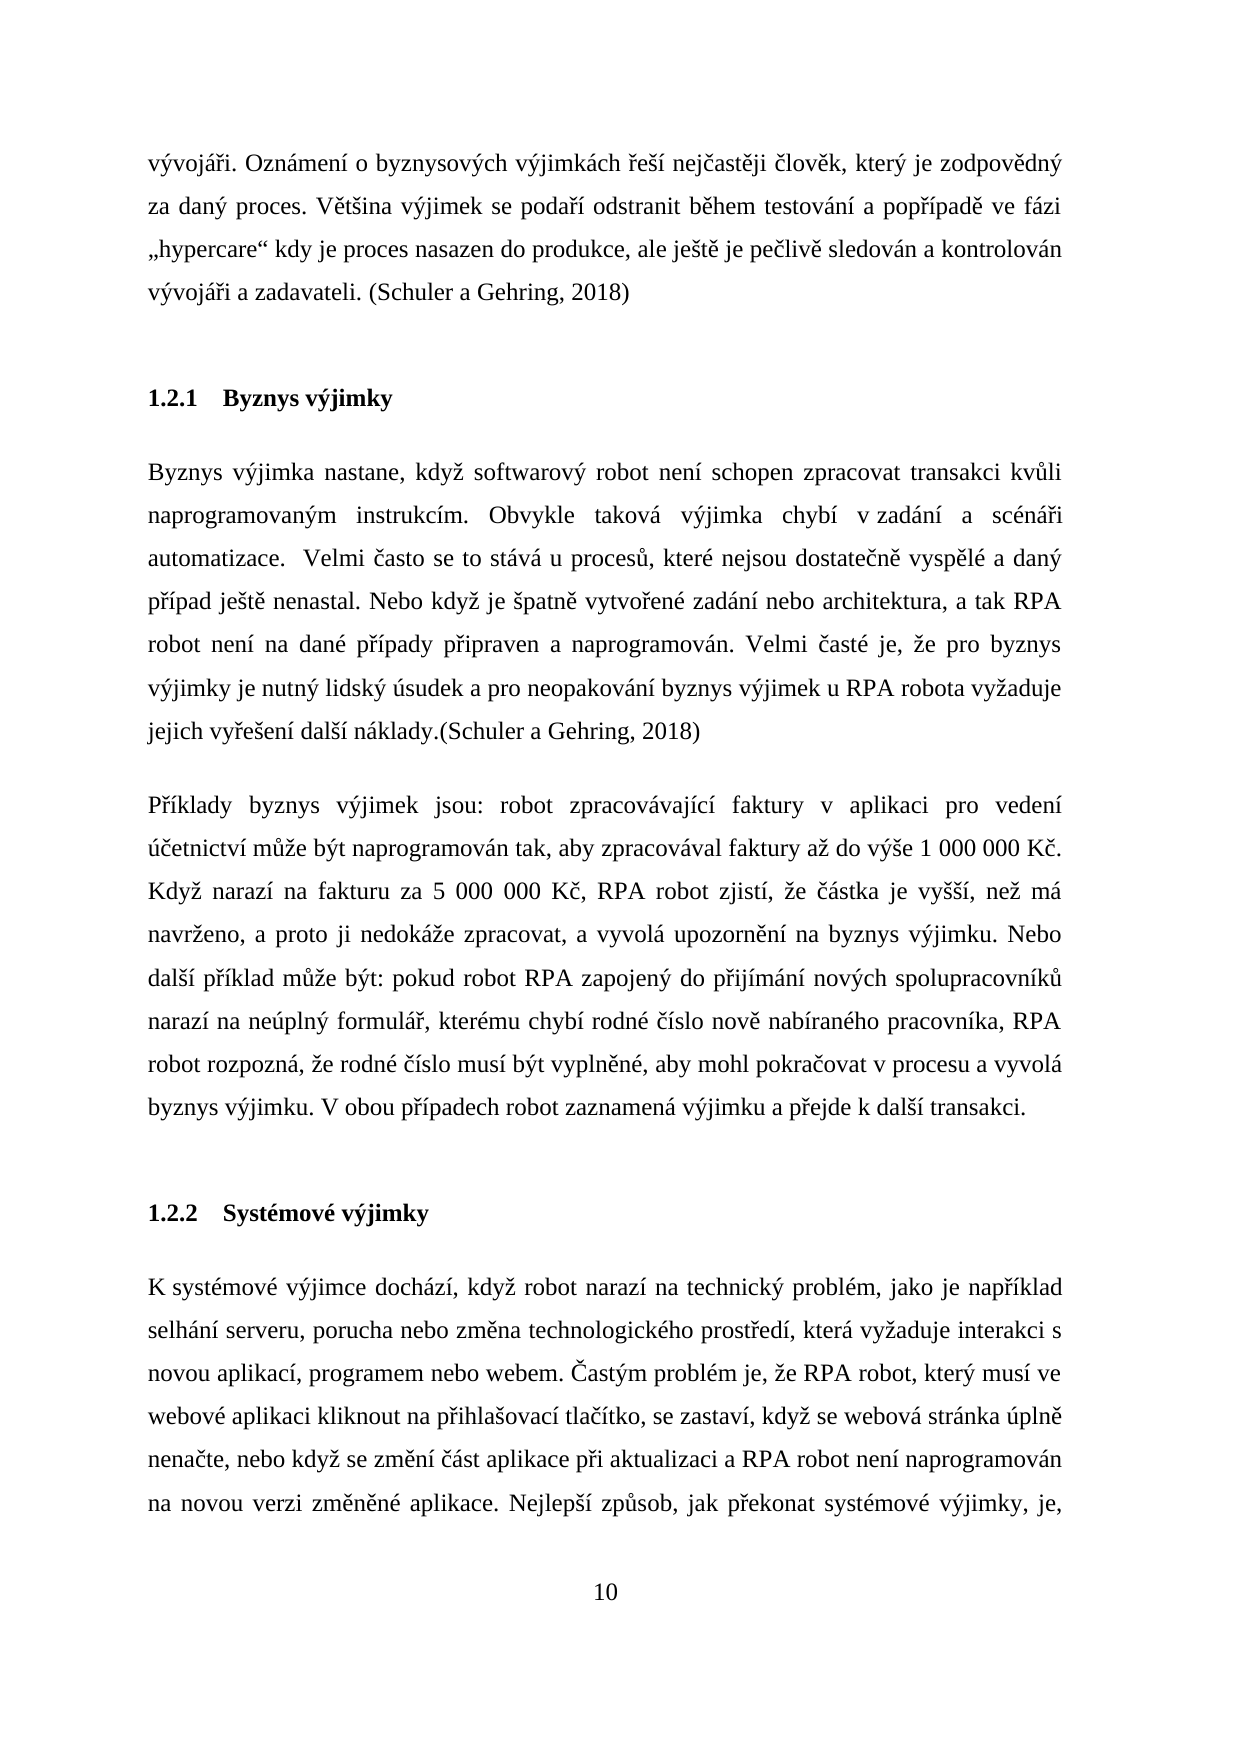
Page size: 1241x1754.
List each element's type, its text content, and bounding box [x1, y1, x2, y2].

subtitle Systémové výjimky [148, 1198, 1063, 1226]
text Příklady byznys výjimek jsou: robot zpracovávající faktury v aplikaci pro vedení účetnictví může být naprogramován tak, aby zpracovával faktury až do výše 1 000 000 Kč. Když narazí na fakturu za 5 000 000 Kč, RPA robot zjistí, že částka je vyšší, než má navrženo, a proto ji nedokáže zpracovat, a vyvolá upozornění na byznys výjimku. Nebo další příklad může být: pokud robot RPA zapojený do přijímání nových spolupracovníků narazí na neúplný formulář, kterému chybí rodné číslo nově nabíraného pracovníka, RPA robot rozpozná, že rodné číslo musí být vyplněné, aby mohl pokračovat v procesu a vyvolá byznys výjimku. V obou případech robot zaznamená výjimku a přejde k další transakci. [148, 790, 1063, 1121]
text Byznys výjimka nastane, když softwarový robot není schopen zpracovat transakci kvůli naprogramovaným instrukcím. Obvykle taková výjimka chybí v zadání a scénáři automatizace. Velmi často se to stává u procesů, které nejsou dostatečně vyspělé a daný případ ještě nenastal. Nebo když je špatně vytvořené zadání nebo architektura, a tak RPA robot není na dané případy připraven a naprogramován. Velmi časté je, že pro byznys výjimky je nutný lidský úsudek a pro neopakování byznys výjimek u RPA robota vyžaduje jejich vyřešení další náklady.(Schuler a Gehring, 2018) [148, 457, 1063, 744]
subtitle Byznys výjimky [148, 383, 1063, 411]
